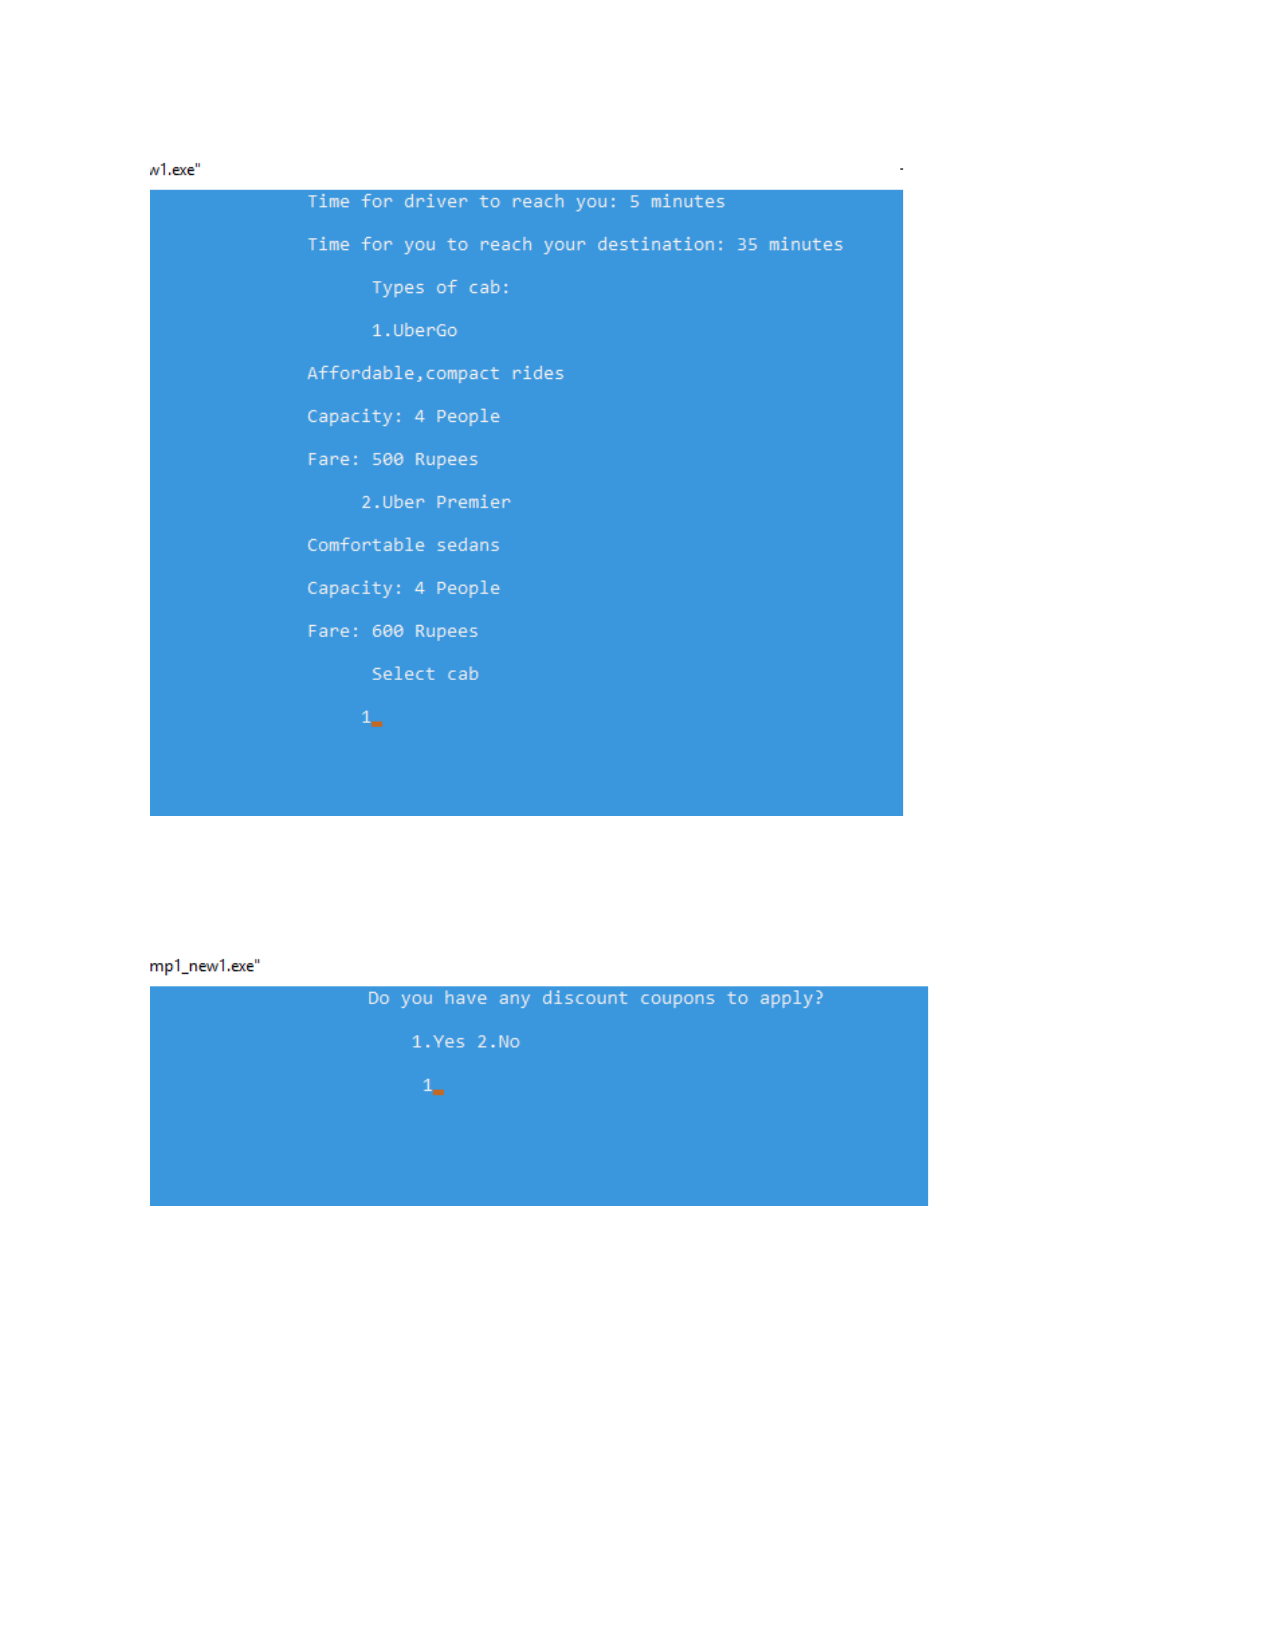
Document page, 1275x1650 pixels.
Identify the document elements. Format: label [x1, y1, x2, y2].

picture [150, 946, 929, 1206]
picture [150, 150, 904, 816]
